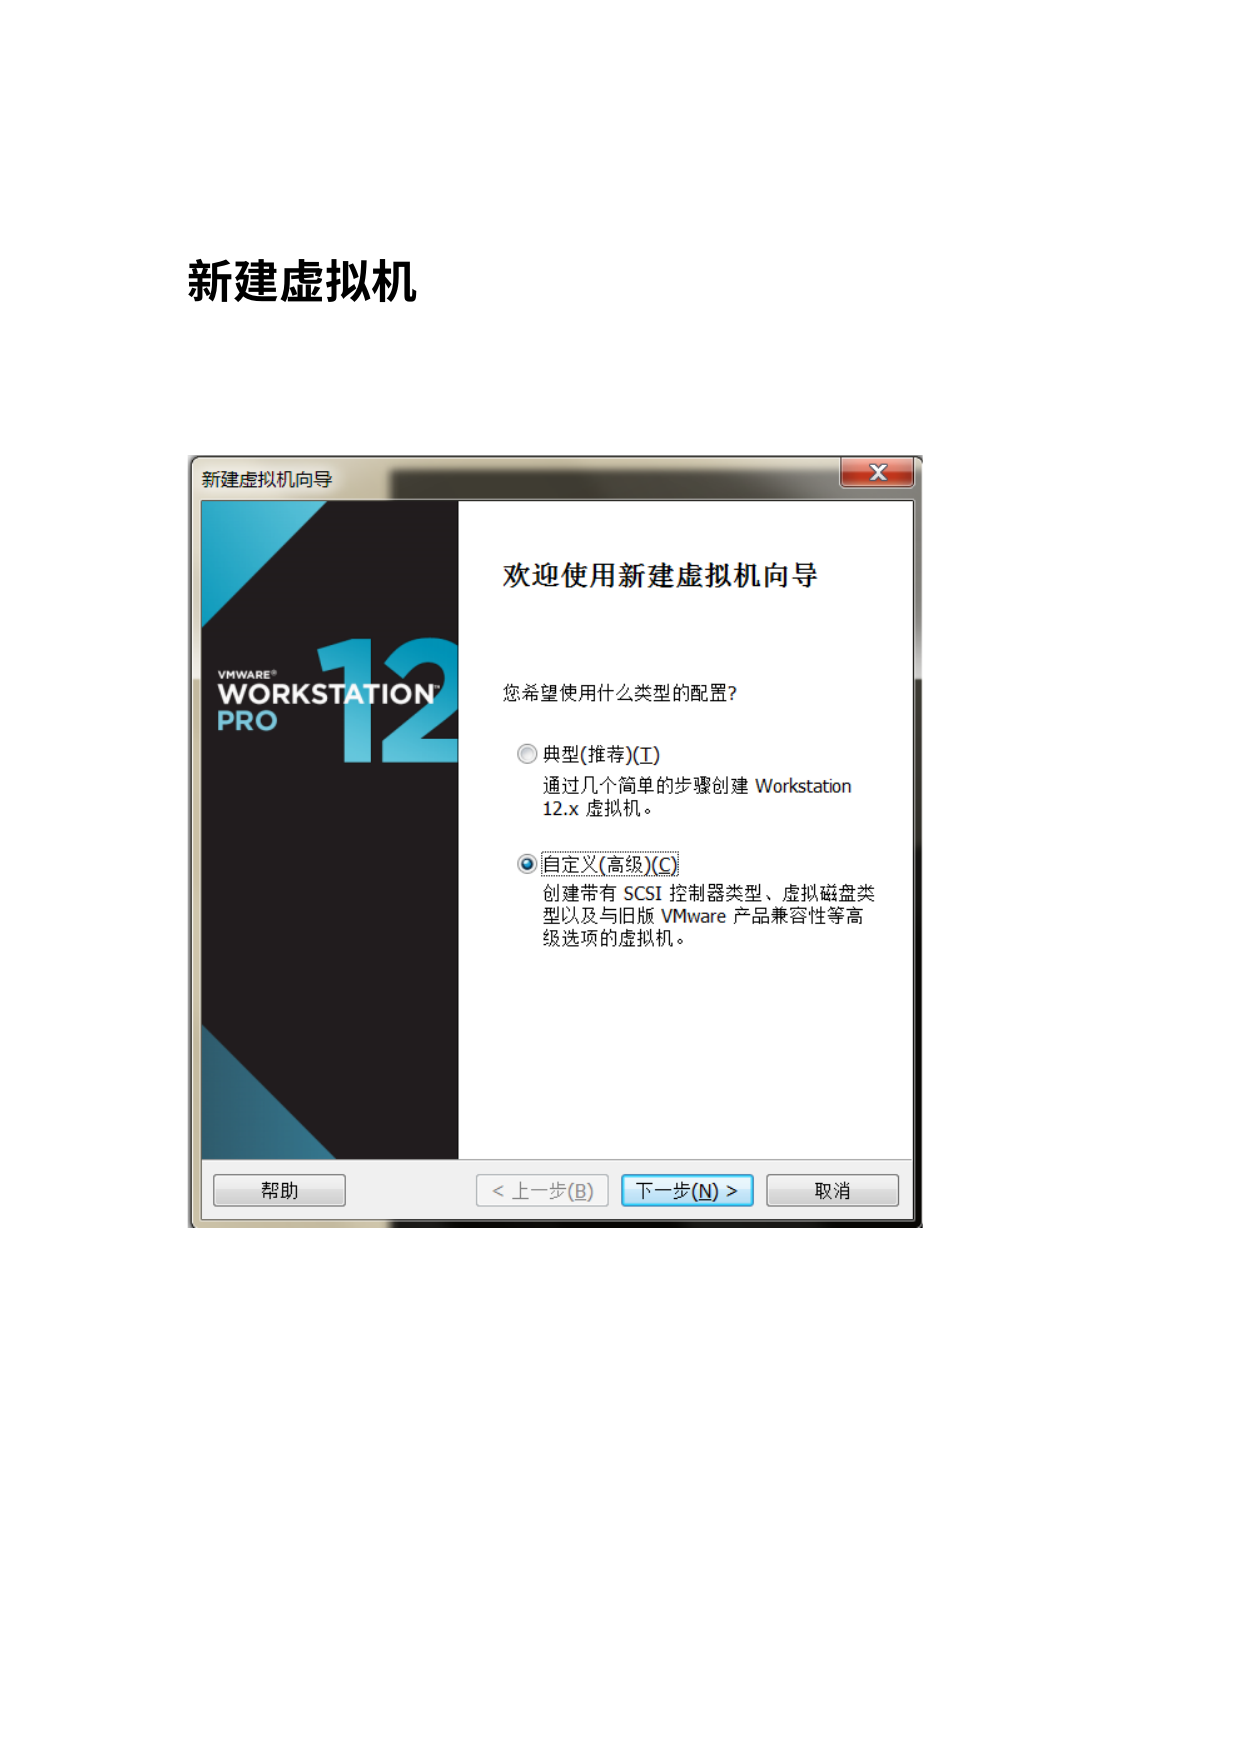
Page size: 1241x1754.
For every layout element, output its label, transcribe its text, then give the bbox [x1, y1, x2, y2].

picture [187, 455, 923, 1228]
subtitle 新建虚拟机 [187, 230, 1053, 327]
